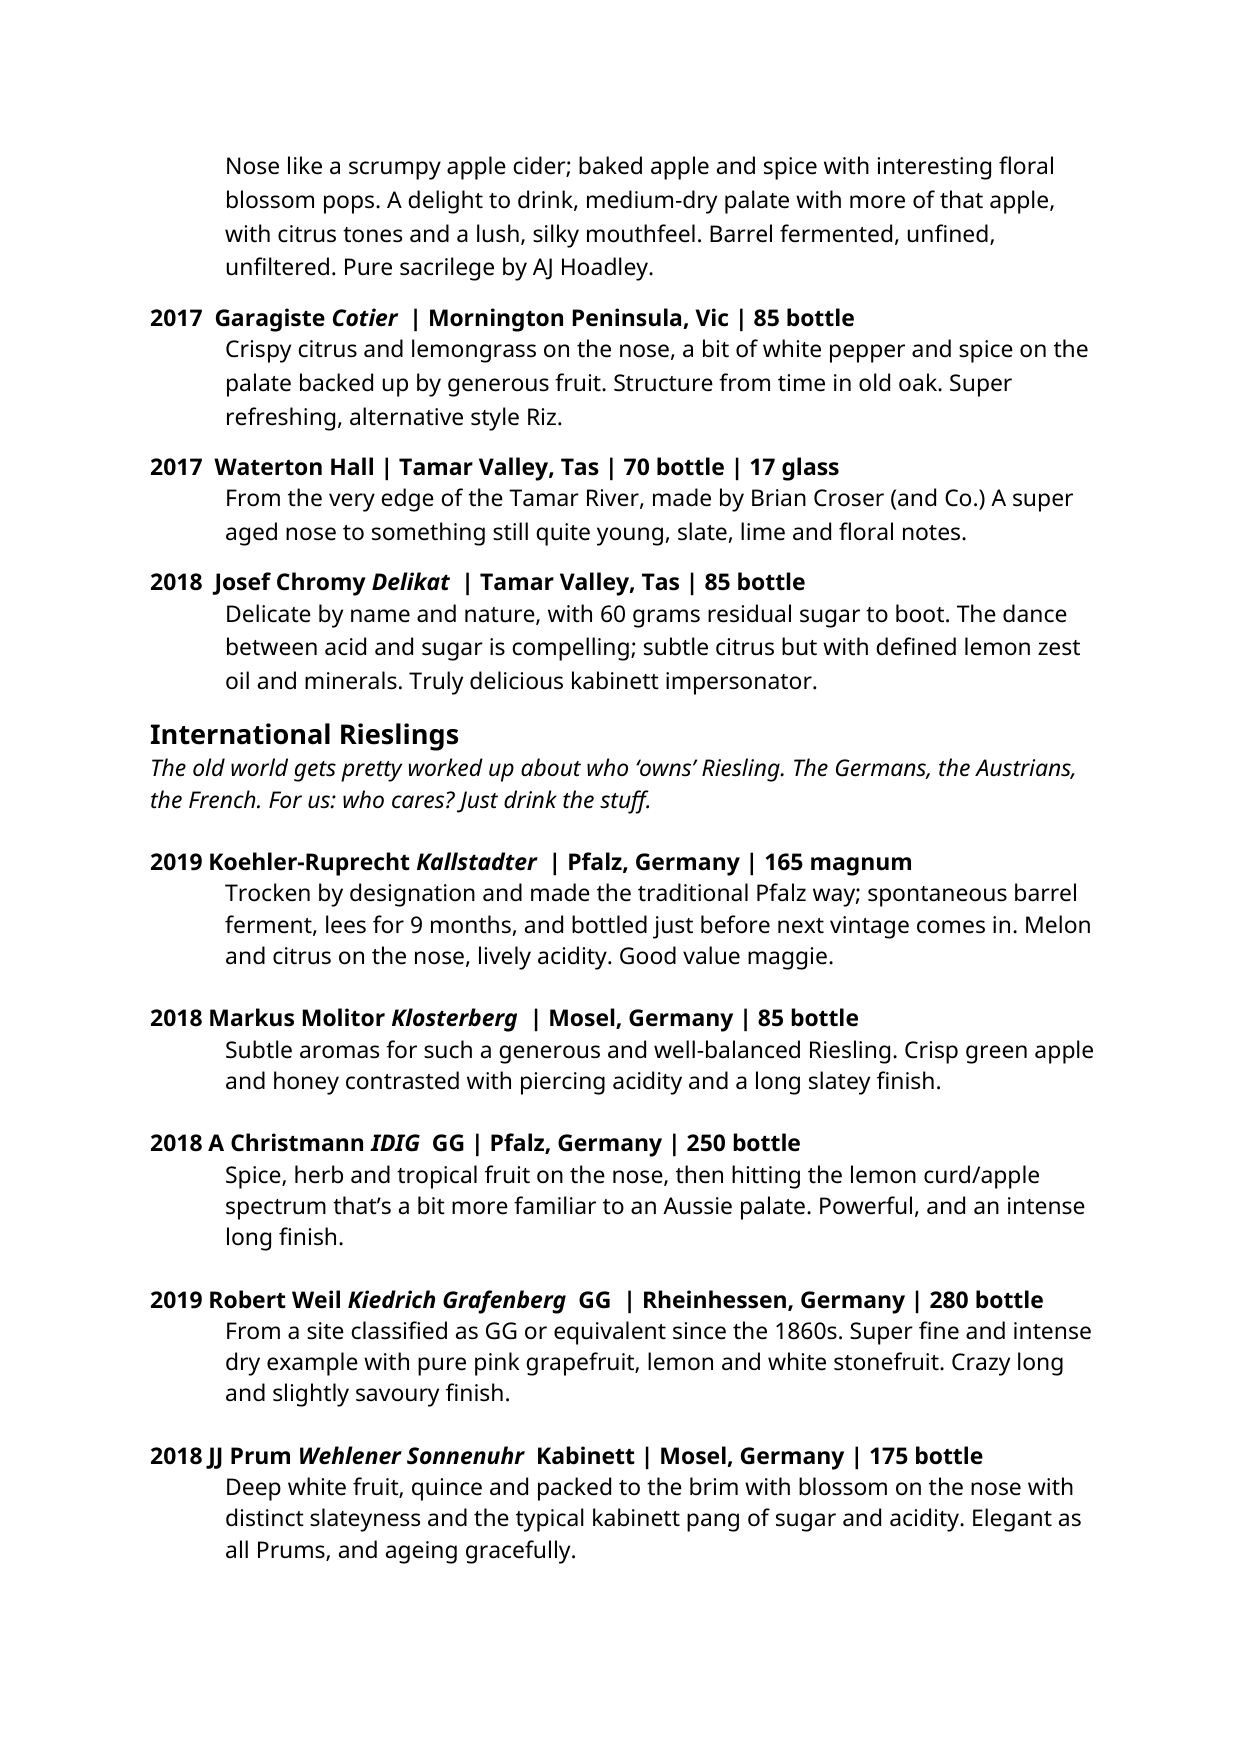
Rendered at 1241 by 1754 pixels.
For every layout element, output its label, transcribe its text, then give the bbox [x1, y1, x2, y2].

text 2019 Robert Weil Kiedrich Grafenberg GG | Rheinhessen, Germany | 280 bottle [150, 1283, 1098, 1315]
text Deep white fruit, quince and packed to the brim with blossom on the nose with distinct slateyness and the typical kabinett pang of sugar and acidity. Elegant as all Prums, and ageing gracefully. [225, 1471, 1098, 1565]
text Spice, herb and tropical fruit on the nose, then hitting the lemon curd/apple spectrum that’s a bit more familiar to an Aussie palate. Powerful, and an intense long finish. [225, 1158, 1098, 1252]
text 2018 A Christmann IDIG GG | Pfalz, Germany | 250 bottle [150, 1127, 1098, 1158]
text 2018 JJ Prum Wehlener Sonnenuhr Kabinett | Mosel, Germany | 175 bottle [150, 1440, 1098, 1471]
text 2017 Waterton Hall | Tamar Valley, Tas | 70 bottle | 17 glass [150, 451, 1098, 482]
text The old world gets pretty worked up about who ‘owns’ Riesling. The Germans, the Austrians, the French. For us: who cares? Just drink the stuff. [150, 752, 1098, 815]
text Trocken by designation and made the traditional Pfalz way; spontaneous barrel ferment, lees for 9 months, and bottled just before next vintage comes in. Melon and citrus on the nose, lively acidity. Good value maggie. [225, 877, 1098, 971]
text From the very edge of the Tamar River, made by Brian Croser (and Co.) A super aged nose to something still quite young, slate, lime and floral notes. [225, 482, 1098, 547]
text 2019 Koehler-Ruprecht Kallstadter | Pfalz, Germany | 165 magnum [150, 846, 1098, 877]
text Subtle aromas for such a generous and well-balanced Riesling. Crisp green apple and honey contrasted with piercing acidity and a long slatey finish. [225, 1033, 1098, 1096]
text 2018 Markus Molitor Klosterberg | Mosel, Germany | 85 bottle [150, 1002, 1098, 1033]
text From a site classified as GG or equivalent since the 1860s. Super fine and intense dry example with pure pink grapefruit, lemon and white stonefruit. Crazy long and slightly savoury finish. [511, 1315, 1098, 1408]
text Delicate by name and nature, with 60 grams residual sugar to boot. The dance between acid and sugar is compelling; subtle citrus but with defined lemon zest oil and minerals. Truly delicious kabinett impersonator. [225, 597, 1098, 696]
text 2018 Josef Chromy Delikat | Tamar Valley, Tas | 85 bottle [150, 566, 1098, 597]
text Crispy citrus and lemongrass on the nose, a bit of white pepper and spice on the palate backed up by generous fruit. Structure from time in old oak. Super refreshing, alternative style Riz. [225, 333, 1098, 432]
text International Rieslings [150, 715, 1098, 752]
text Nose like a scrumpy apple cider; baked apple and spice with interesting floral blossom pops. A delight to drink, medium-dry palate with more of that apple, with citrus tones and a lush, silky mouthfeel. Barrel fermented, unfined, unfiltered. Pure sacrilege by AJ Hoadley. [225, 150, 1098, 282]
text 2017 Garagiste Cotier | Mornington Peninsula, Vic | 85 bottle [150, 302, 1098, 333]
